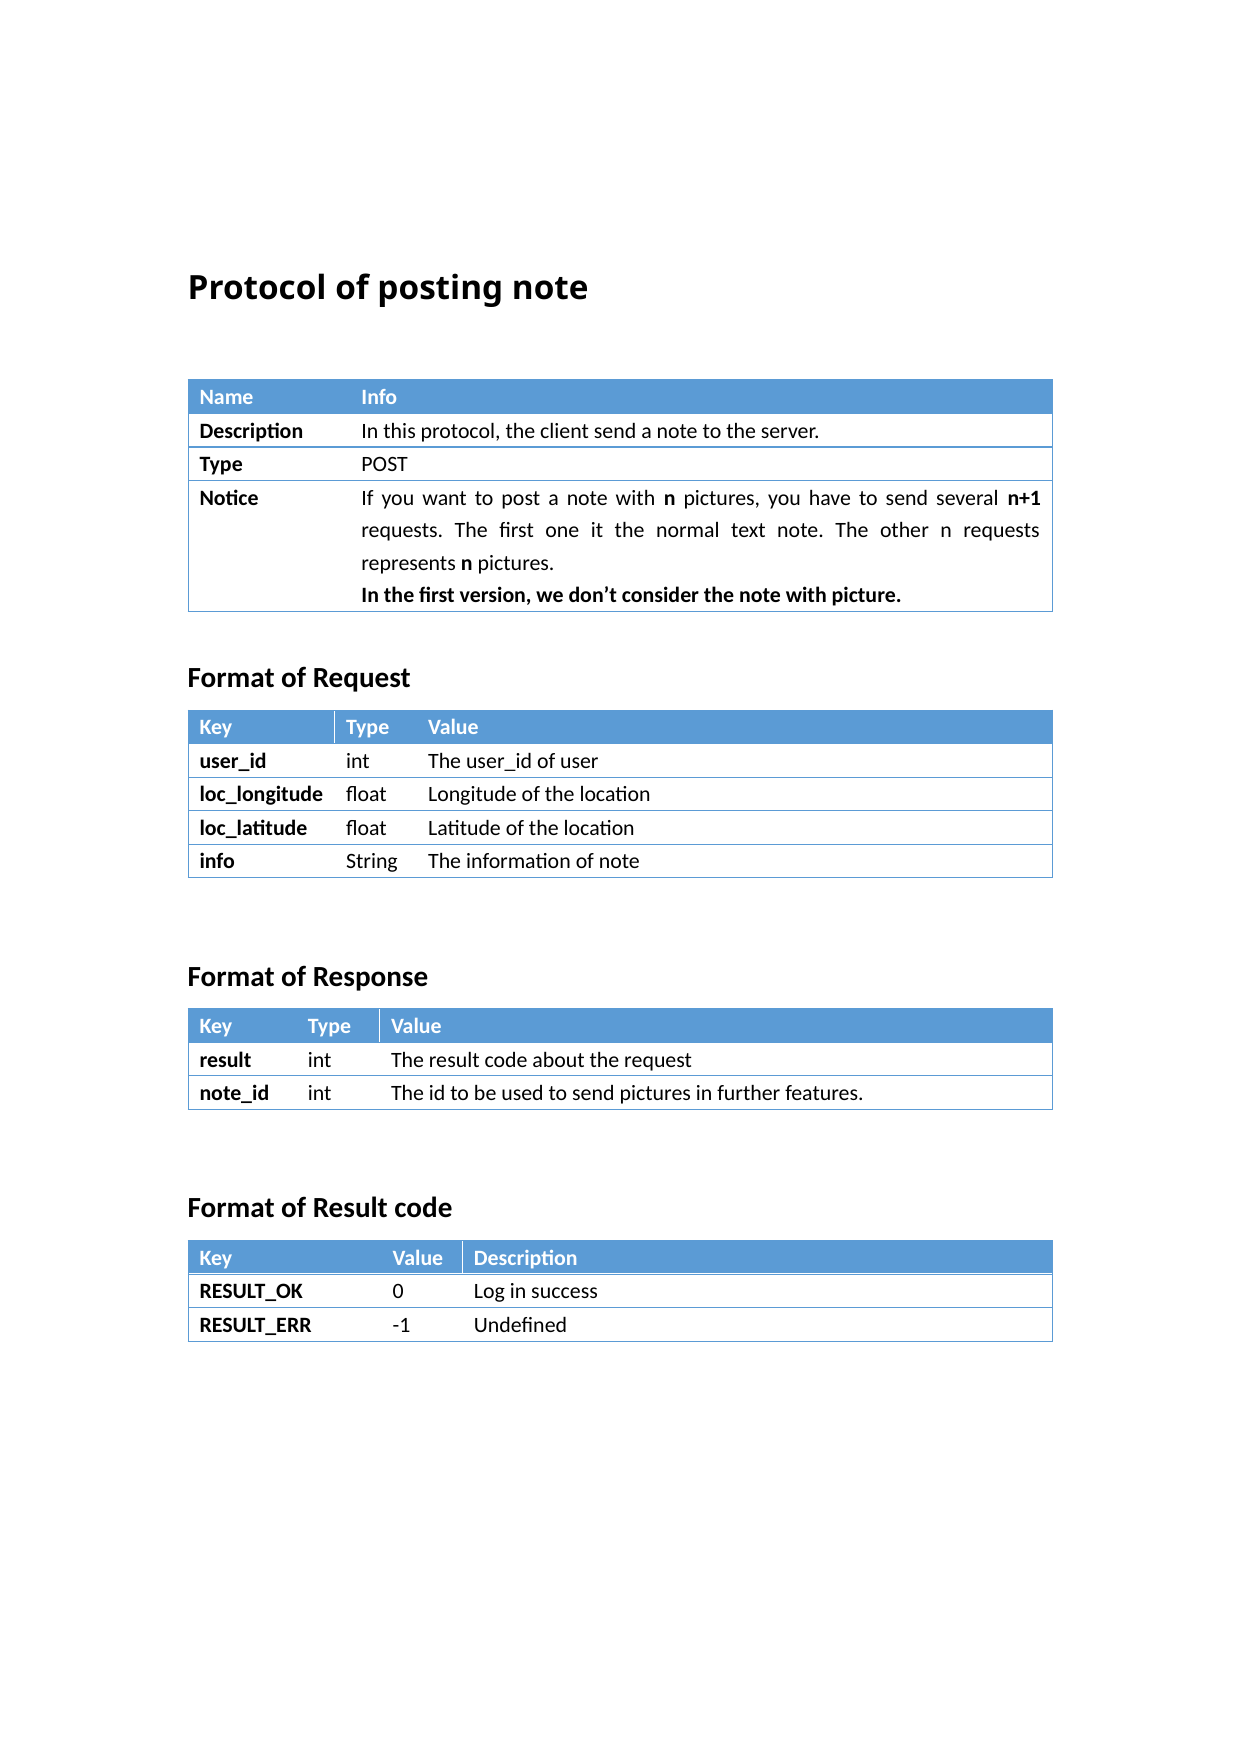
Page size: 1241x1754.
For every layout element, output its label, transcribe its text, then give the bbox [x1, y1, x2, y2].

text Format of Request [187, 644, 1053, 709]
table_cell The result code about the request [380, 1043, 1052, 1075]
table_cell loc_longitude [189, 778, 334, 810]
table_cell loc_latitude [189, 811, 334, 844]
table_cell float [335, 778, 417, 810]
table_cell String [335, 845, 417, 877]
table_header Type [296, 1009, 379, 1042]
table_cell float [335, 811, 417, 844]
table_cell Latitude of the location [417, 811, 1052, 844]
table_cell 0 [381, 1275, 462, 1307]
table_cell RESULT_ERR [189, 1308, 381, 1341]
table_cell Type [189, 448, 350, 480]
table_cell The user_id of user [417, 744, 1052, 777]
table_header Key [189, 711, 334, 743]
table_cell The information of note [417, 845, 1052, 877]
table_cell In this protocol, the client send a note to the server. [350, 414, 1052, 446]
table_cell info [189, 845, 334, 877]
table_cell result [189, 1043, 296, 1075]
text Format of Response [187, 943, 1053, 1008]
table_cell int [335, 744, 417, 777]
table_cell Undefined [463, 1308, 1052, 1341]
table_cell user_id [189, 744, 334, 777]
table_header Key [189, 1009, 296, 1042]
table_header Name [189, 380, 350, 413]
table_cell Description [189, 414, 350, 446]
subtitle Protocol of posting note [187, 254, 1053, 319]
table_cell If you want to post a note with n pictures, you have to send several n+1 requests. The first one it the normal text note. The other n requests represents n pictures. In the first version, we don’t consider the note with picture. [350, 481, 1052, 611]
table_header Key [189, 1241, 381, 1273]
table_header Info [350, 380, 1052, 413]
table_header Value [417, 711, 1052, 743]
table_cell int [296, 1076, 379, 1109]
text Format of Result code [187, 1175, 1053, 1240]
table_cell POST [350, 448, 1052, 480]
table_cell Log in success [463, 1275, 1052, 1307]
table_cell -1 [381, 1308, 462, 1341]
table_cell Notice [189, 481, 350, 611]
table_cell RESULT_OK [189, 1275, 381, 1307]
table_cell int [296, 1043, 379, 1075]
table_header Description [463, 1241, 1052, 1273]
table_cell note_id [189, 1076, 296, 1109]
table_cell The id to be used to send pictures in further features. [380, 1076, 1052, 1109]
table_header Value [380, 1009, 1052, 1042]
table_header Type [335, 711, 417, 743]
table_cell Longitude of the location [417, 778, 1052, 810]
table_header Value [381, 1241, 462, 1273]
